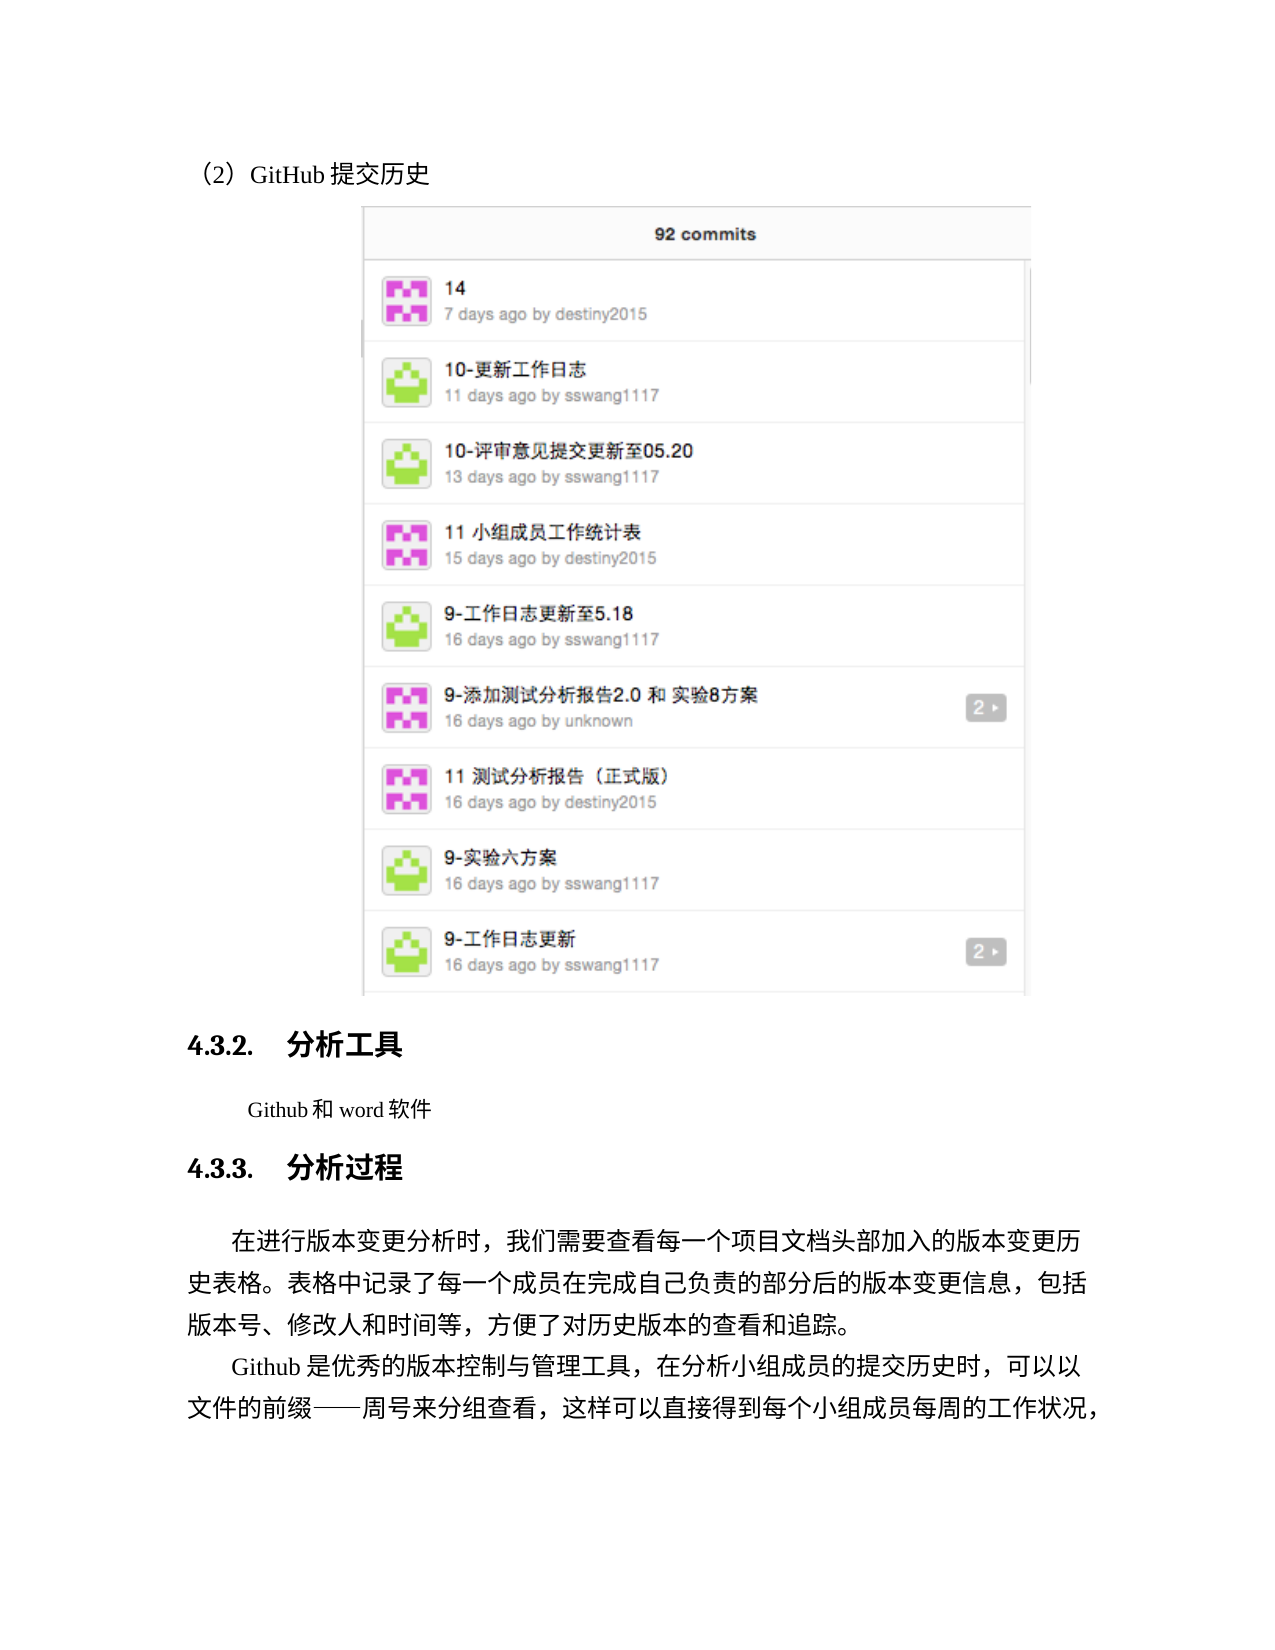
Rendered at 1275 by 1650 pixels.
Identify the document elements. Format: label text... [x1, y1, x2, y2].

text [187, 1342, 1087, 1426]
subtitle 分析过程 [187, 1145, 1087, 1187]
text （2）GitHub提交历史 [187, 150, 1087, 192]
text 在进行版本变更分析时，我们需要查看每一个项目文档头部加入的版本变更历史表格。表格中记录了每一个成员在完成自己负责的部分后的版本变更信息，包括版本号、修改人和时间等，方便了对历史版本的查看和追踪。 [187, 1217, 1087, 1342]
list Github和word软件 [247, 1094, 1087, 1124]
picture [361, 206, 1032, 996]
